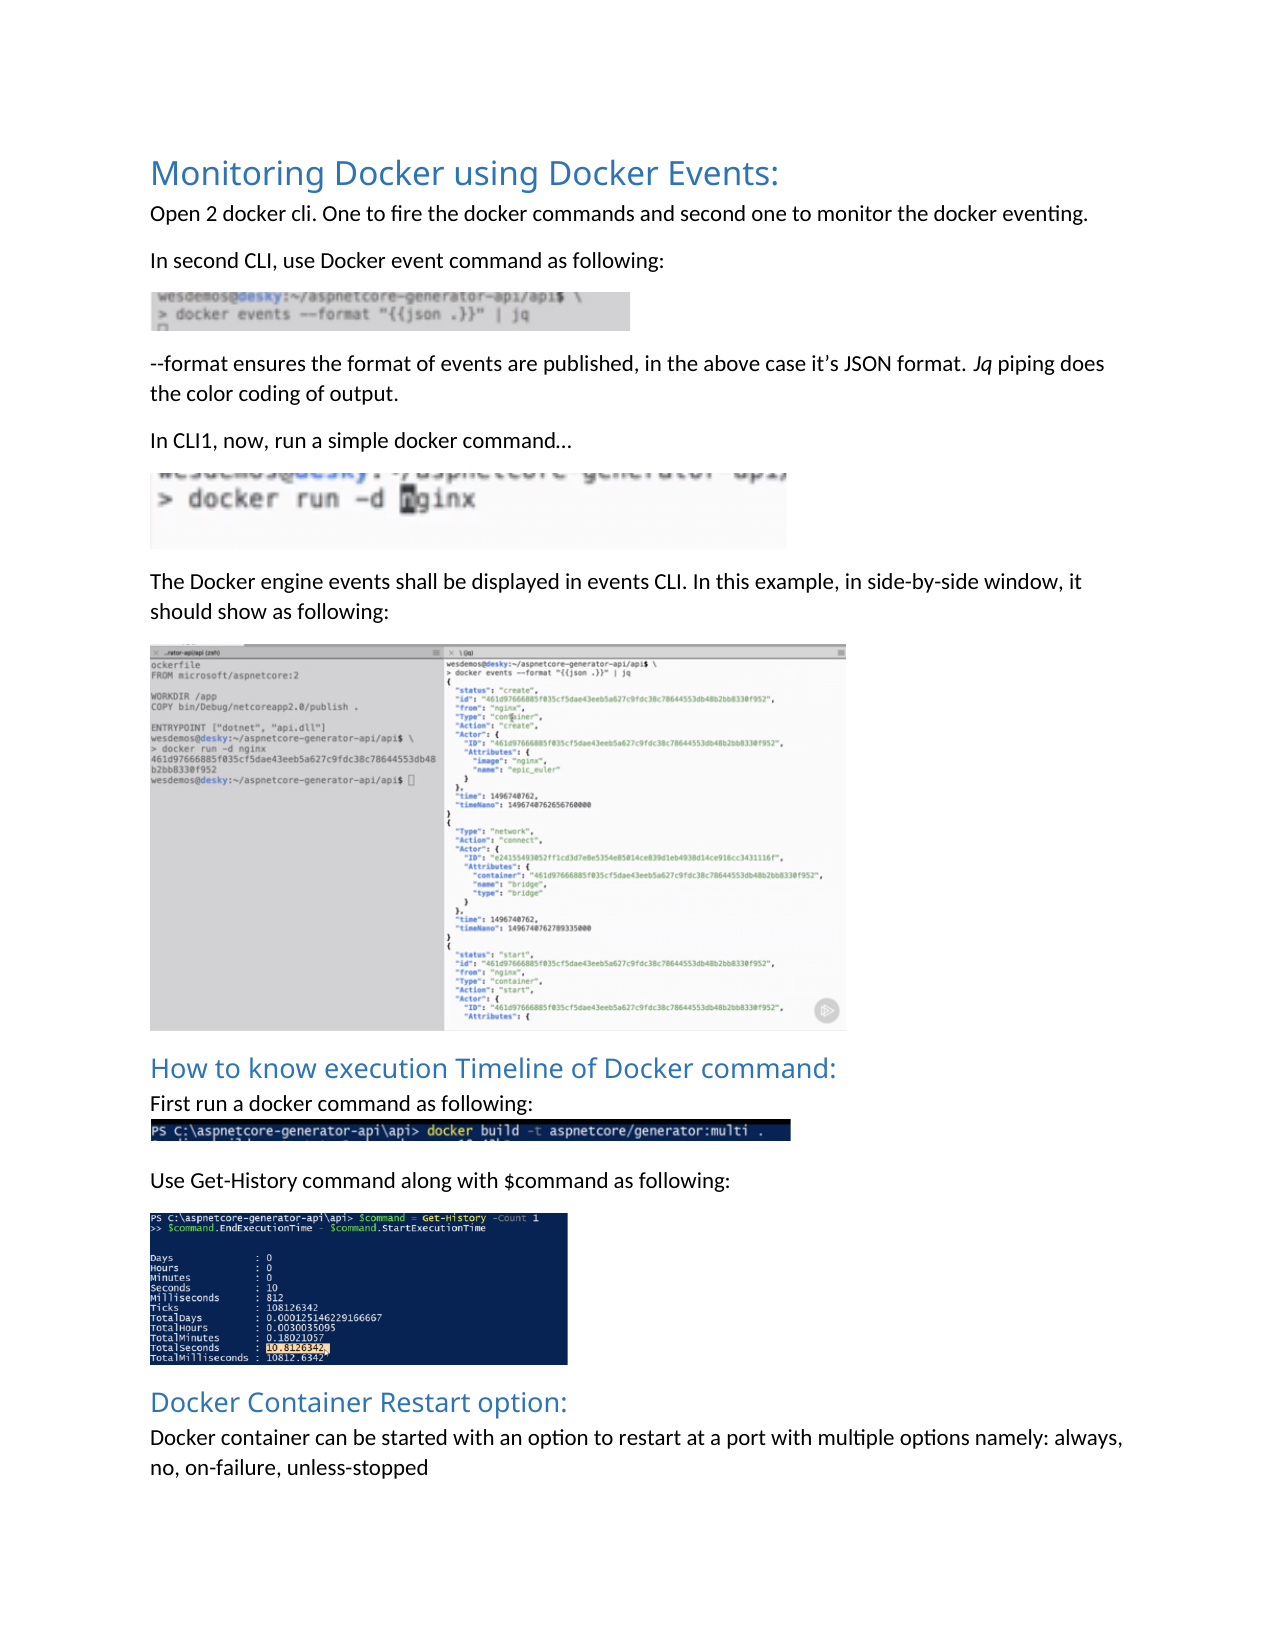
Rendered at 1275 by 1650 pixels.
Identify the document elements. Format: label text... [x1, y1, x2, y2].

subtitle How to know execution Timeline of Docker command: [150, 1049, 1125, 1086]
text In second CLI, use Docker event command as following: [150, 246, 1125, 274]
text First run a docker command as following: [150, 1089, 1125, 1147]
text Open 2 docker cli. One to fire the docker commands and second one to monitor the docker eventing. [150, 199, 1125, 227]
text --format ensures the format of events are published, in the above case it’s JSON format. Jq piping does the color coding of output. [150, 349, 1125, 407]
text The Docker engine events shall be displayed in events CLI. In this example, in side-by-side window, it should show as following: [150, 567, 1125, 625]
text In CLI1, now, run a simple docker command… [150, 426, 1125, 454]
subtitle Monitoring Docker using Docker Events: [150, 150, 1125, 195]
subtitle Docker Container Restart option: [150, 1383, 1125, 1420]
picture [150, 1213, 568, 1365]
text Use Get-History command along with $command as following: [150, 1166, 1125, 1194]
text Docker container can be started with an option to restart at a port with multiple options namely: always, no, on-failure, unless-stopped [150, 1423, 1125, 1481]
